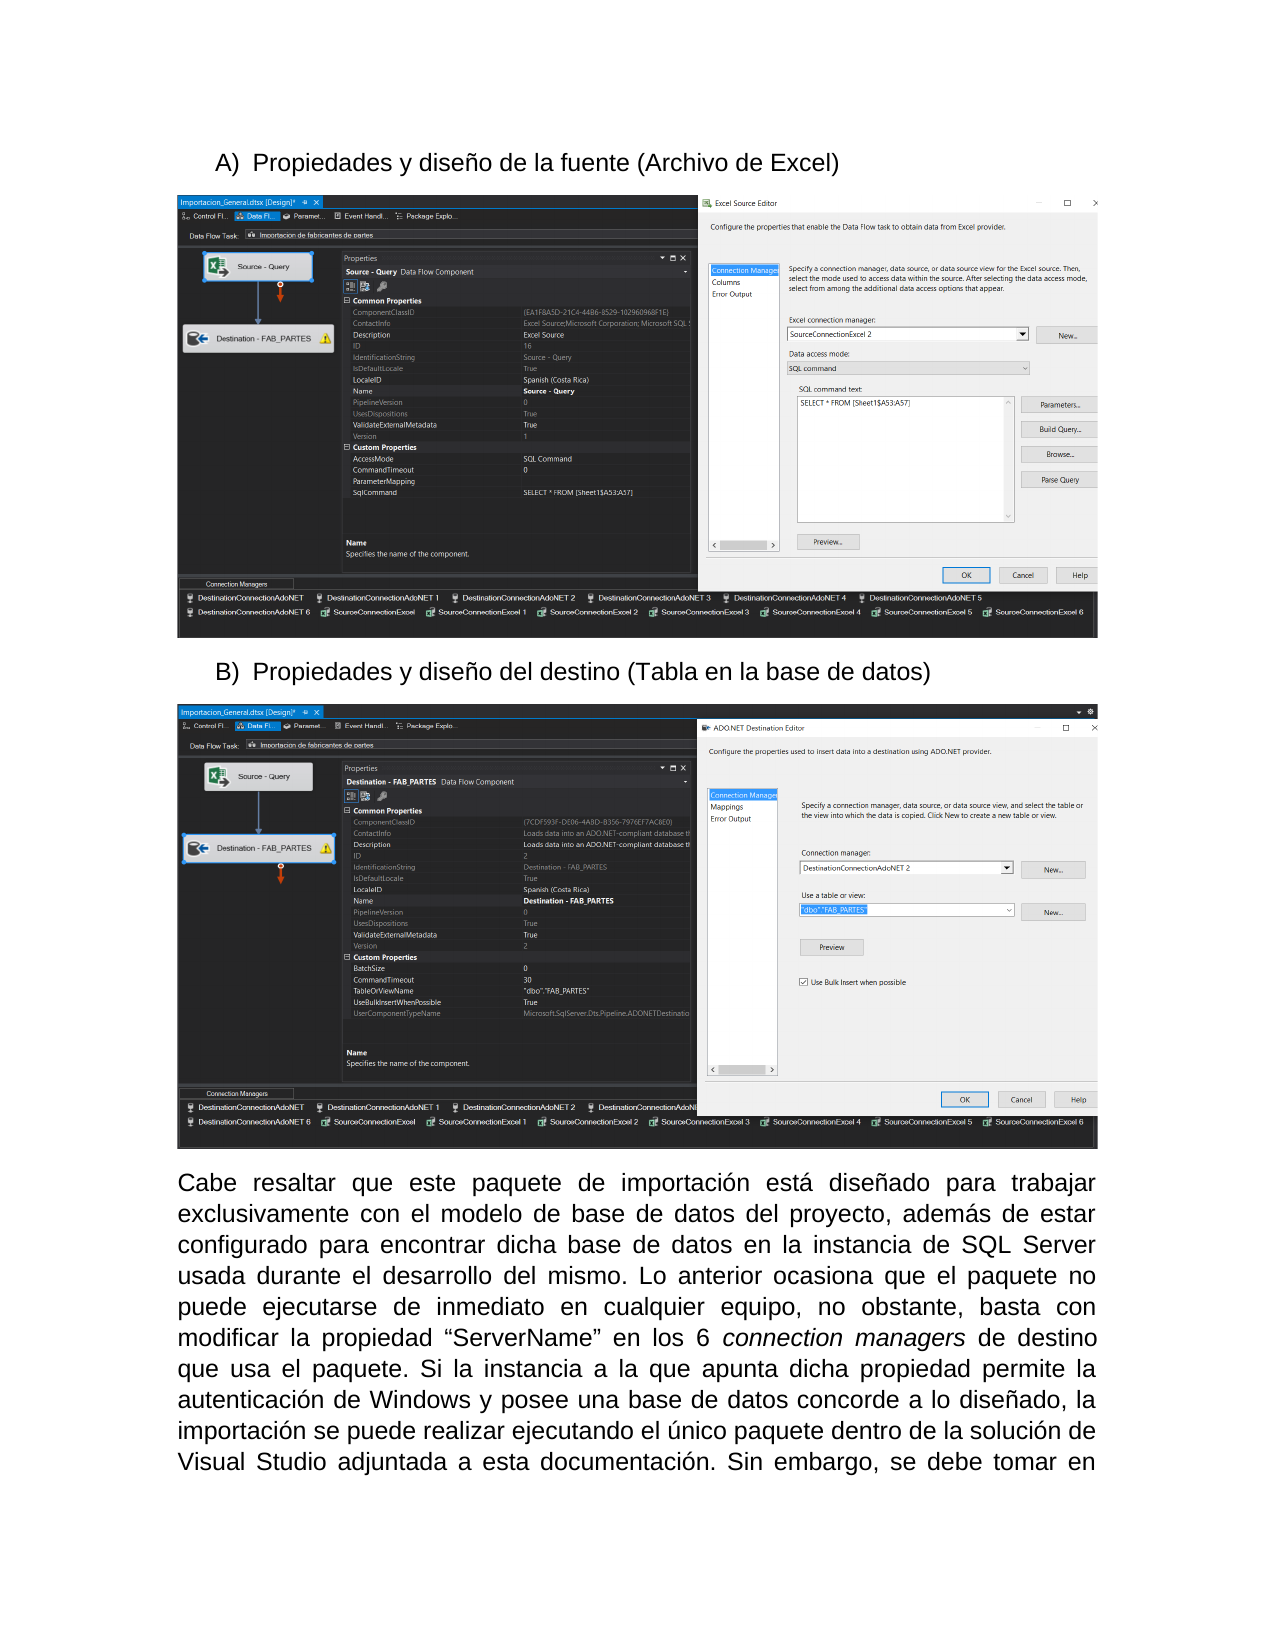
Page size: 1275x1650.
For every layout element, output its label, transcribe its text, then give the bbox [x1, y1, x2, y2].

list Propiedades y diseño del destino (Tabla en la base de datos) [215, 657, 1098, 685]
list Propiedades y diseño de la fuente (Archivo de Excel) [215, 148, 1098, 176]
picture [177, 195, 1098, 638]
picture [177, 704, 1098, 1149]
